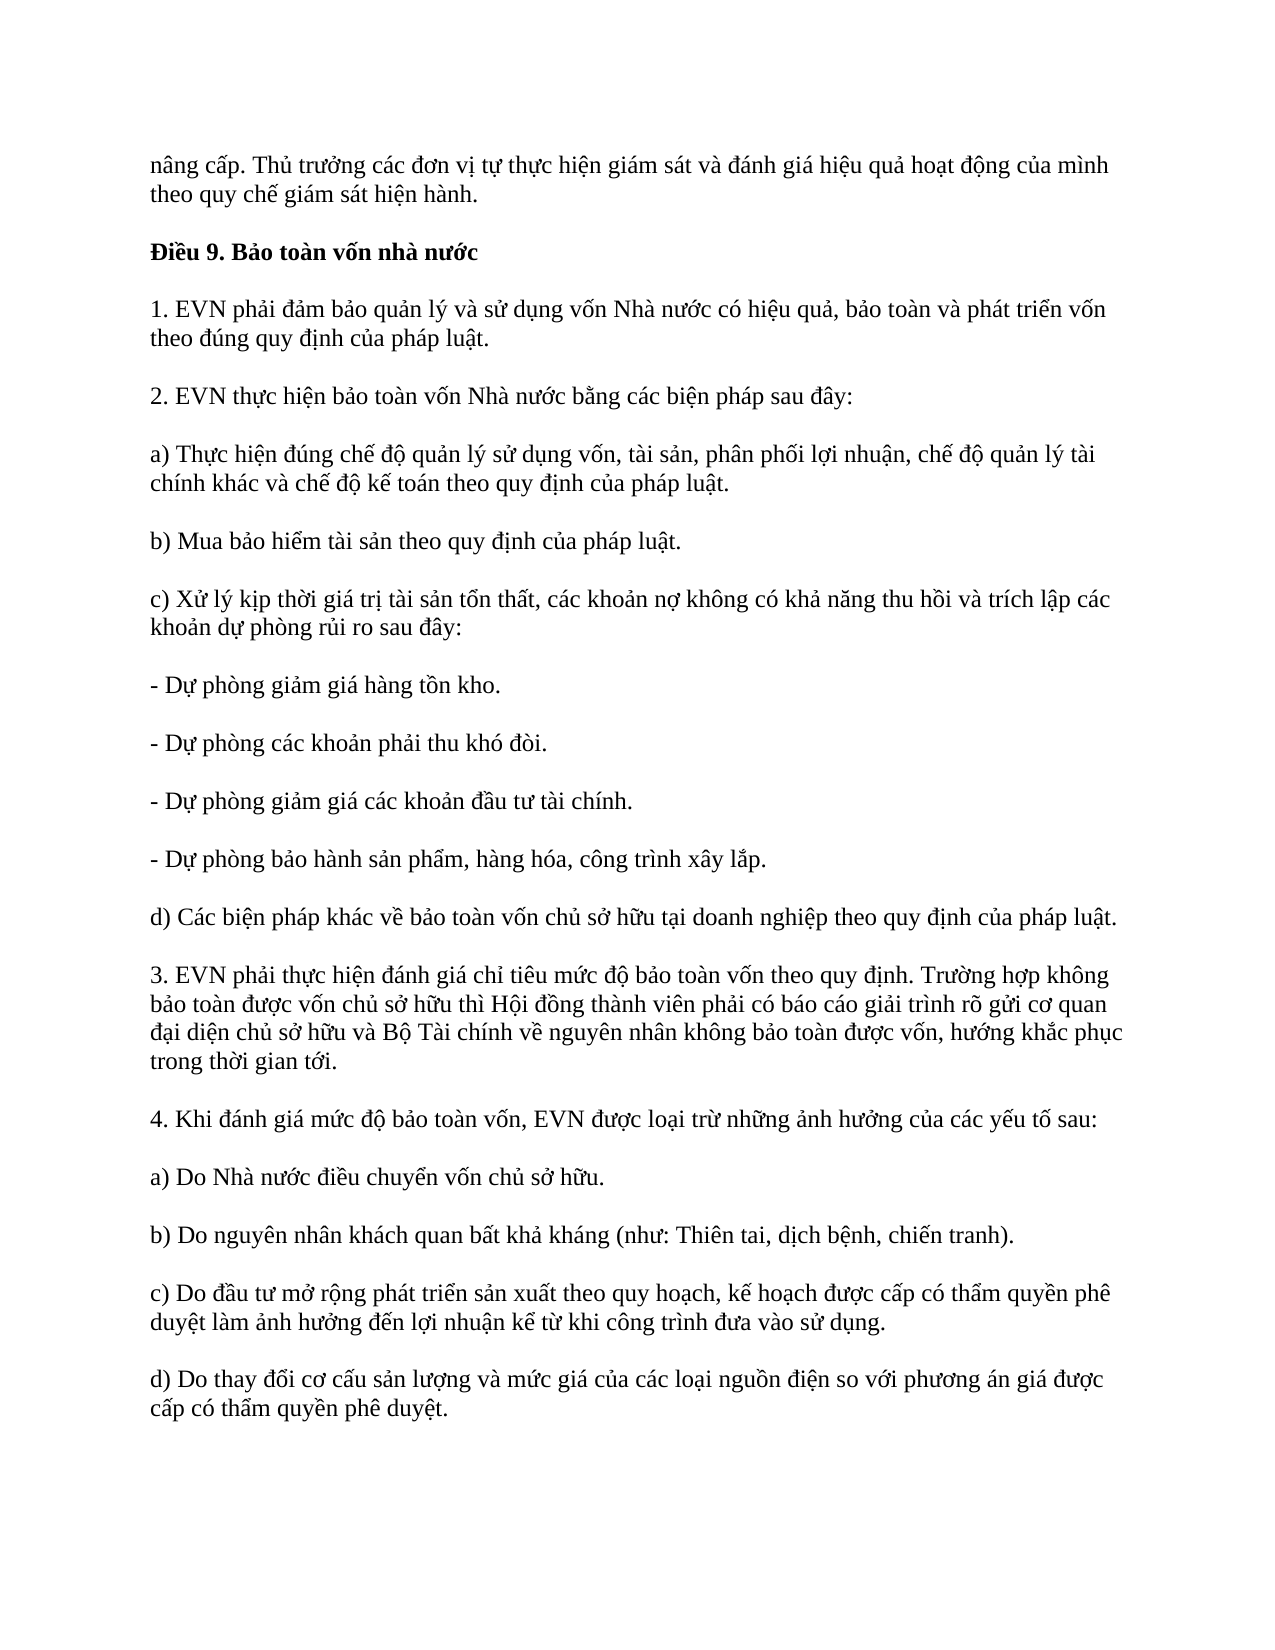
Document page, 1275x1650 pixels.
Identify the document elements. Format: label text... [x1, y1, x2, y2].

text b) Mua bảo hiểm tài sản theo quy định của pháp luật. [150, 526, 1125, 554]
text - Dự phòng các khoản phải thu khó đòi. [150, 728, 1125, 757]
text - Dự phòng giảm giá hàng tồn kho. [150, 670, 1125, 699]
text a) Do Nhà nước điều chuyển vốn chủ sở hữu. [150, 1162, 1125, 1191]
text b) Do nguyên nhân khách quan bất khả kháng (như: Thiên tai, dịch bệnh, chiến tranh). [150, 1220, 1125, 1249]
text 2. EVN thực hiện bảo toàn vốn Nhà nước bằng các biện pháp sau đây: [150, 381, 1125, 410]
text 3. EVN phải thực hiện đánh giá chỉ tiêu mức độ bảo toàn vốn theo quy định. Trường hợp không bảo toàn được vốn chủ sở hữu thì Hội đồng thành viên phải có báo cáo giải trình rõ gửi cơ quan đại diện chủ sở hữu và Bộ Tài chính về nguyên nhân không bảo toàn được vốn, hướng khắc phục trong thời gian tới. [150, 960, 1125, 1075]
text 1. EVN phải đảm bảo quản lý và sử dụng vốn Nhà nước có hiệu quả, bảo toàn và phát triển vốn theo đúng quy định của pháp luật. [150, 294, 1125, 352]
text - Dự phòng giảm giá các khoản đầu tư tài chính. [150, 786, 1125, 815]
text 4. Khi đánh giá mức độ bảo toàn vốn, EVN được loại trừ những ảnh hưởng của các yếu tố sau: [150, 1104, 1125, 1133]
text d) Các biện pháp khác về bảo toàn vốn chủ sở hữu tại doanh nghiệp theo quy định của pháp luật. [150, 902, 1125, 931]
text - Dự phòng bảo hành sản phẩm, hàng hóa, công trình xây lắp. [150, 844, 1125, 873]
text Điều 9. Bảo toàn vốn nhà nước [150, 237, 1125, 265]
text c) Xử lý kịp thời giá trị tài sản tổn thất, các khoản nợ không có khả năng thu hồi và trích lập các khoản dự phòng rủi ro sau đây: [150, 584, 1125, 641]
text c) Do đầu tư mở rộng phát triển sản xuất theo quy hoạch, kế hoạch được cấp có thẩm quyền phê duyệt làm ảnh hưởng đến lợi nhuận kể từ khi công trình đưa vào sử dụng. [150, 1278, 1125, 1335]
text d) Do thay đổi cơ cấu sản lượng và mức giá của các loại nguồn điện so với phương án giá được cấp có thẩm quyền phê duyệt. [150, 1364, 1125, 1422]
text a) Thực hiện đúng chế độ quản lý sử dụng vốn, tài sản, phân phối lợi nhuận, chế độ quản lý tài chính khác và chế độ kế toán theo quy định của pháp luật. [150, 439, 1125, 497]
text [150, 150, 1125, 207]
